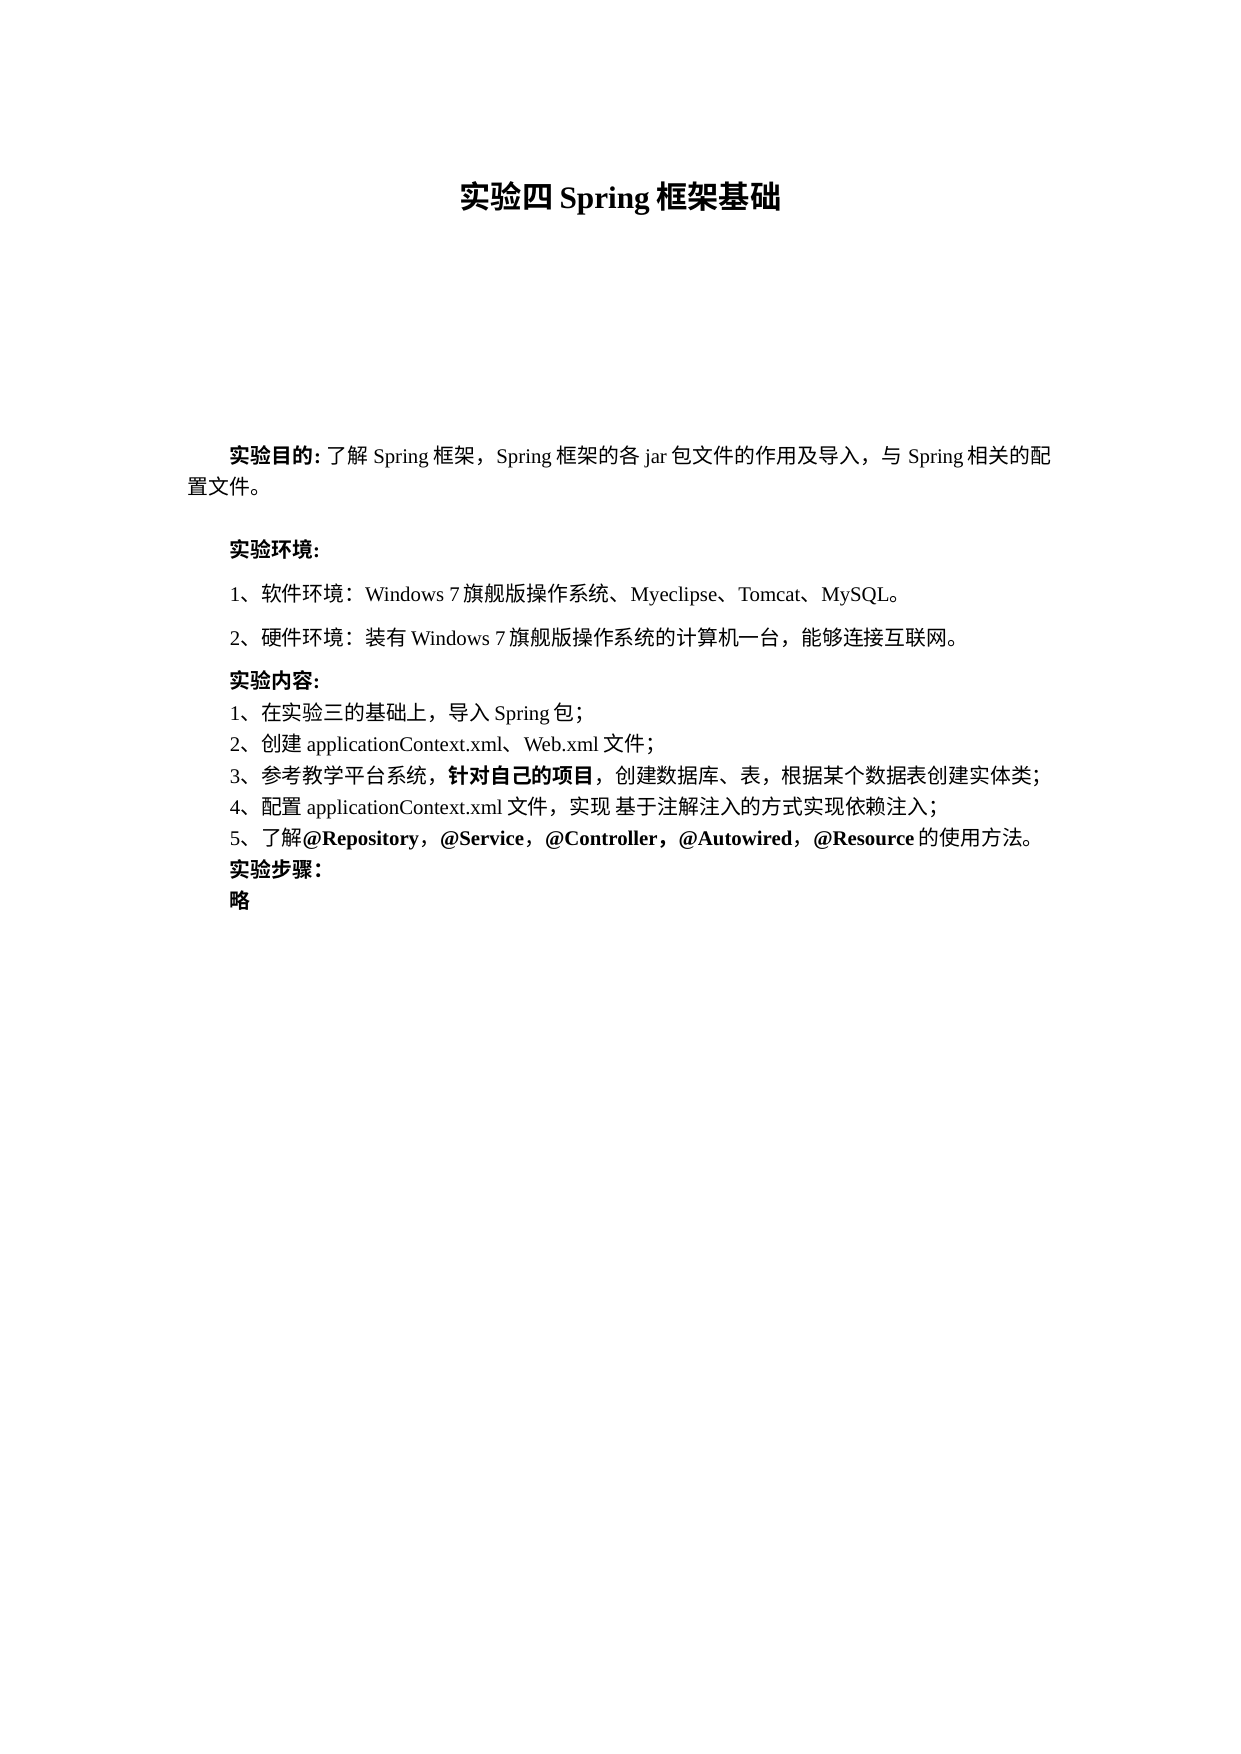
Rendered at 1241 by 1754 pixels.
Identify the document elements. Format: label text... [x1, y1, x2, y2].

text 实验目的: 了解Spring框架，Spring框架的各jar包文件的作用及导入，与Spring相关的配置文件。 [187, 438, 1053, 501]
text 实验环境: [187, 532, 1053, 563]
text 略 [187, 883, 1053, 914]
text 1、在实验三的基础上，导入Spring包； [187, 695, 1053, 726]
text 4、配置applicationContext.xml文件，实现 基于注解注入的方式实现依赖注入； [187, 789, 1053, 820]
text 1、软件环境：Windows 7旗舰版操作系统、Myeclipse、Tomcat、MySQL。 [187, 576, 1053, 607]
subtitle 实验四Spring框架基础 [187, 162, 1053, 227]
text 实验内容: [187, 664, 1053, 695]
text 实验步骤： [187, 852, 1053, 883]
text 5、了解@Repository，@Service，@Controller，@Autowired，@Resource的使用方法。 [187, 820, 1053, 852]
text 2、创建applicationContext.xml、Web.xml文件； [187, 726, 1053, 758]
text 2、硬件环境：装有Windows 7旗舰版操作系统的计算机一台，能够连接互联网。 [187, 620, 1053, 651]
text 3、参考教学平台系统，针对自己的项目，创建数据库、表，根据某个数据表创建实体类； [187, 758, 1053, 789]
